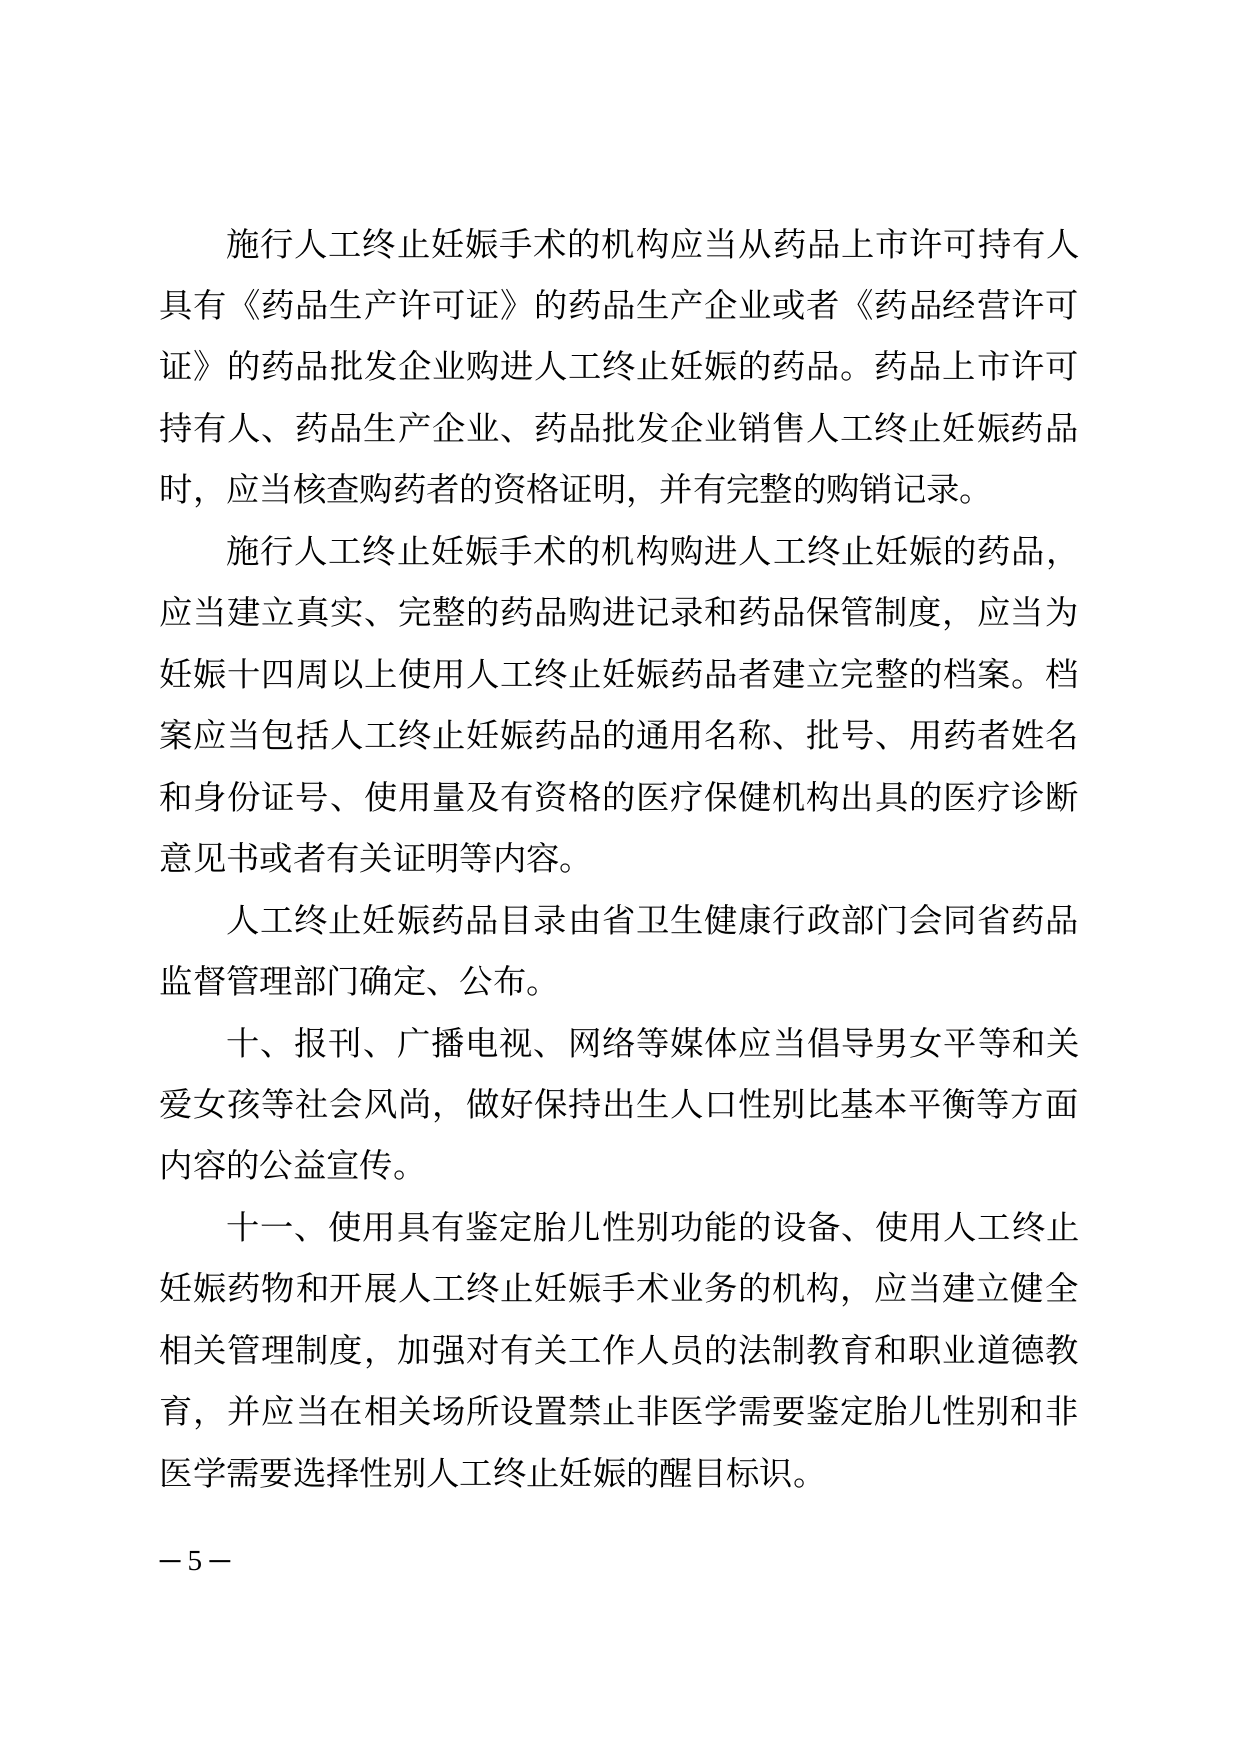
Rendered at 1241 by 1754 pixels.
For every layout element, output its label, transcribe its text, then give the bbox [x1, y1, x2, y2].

text 施行人工终止妊娠手术的机构购进人工终止妊娠的药品，应当建立真实、完整的药品购进记录和药品保管制度，应当为妊娠十四周以上使用人工终止妊娠药品者建立完整的档案。档案应当包括人工终止妊娠药品的通用名称、批号、用药者姓名和身份证号、使用量及有资格的医疗保健机构出具的医疗诊断意见书或者有关证明等内容。 [159, 514, 1081, 883]
text 人工终止妊娠药品目录由省卫生健康行政部门会同省药品监督管理部门确定、公布。 [159, 883, 1081, 1006]
text 十一、使用具有鉴定胎儿性别功能的设备、使用人工终止妊娠药物和开展人工终止妊娠手术业务的机构，应当建立健全相关管理制度，加强对有关工作人员的法制教育和职业道德教育，并应当在相关场所设置禁止非医学需要鉴定胎儿性别和非医学需要选择性别人工终止妊娠的醒目标识。 [159, 1190, 1081, 1497]
text 施行人工终止妊娠手术的机构应当从药品上市许可持有人、具有《药品生产许可证》的药品生产企业或者《药品经营许可证》的药品批发企业购进人工终止妊娠的药品。药品上市许可持有人、药品生产企业、药品批发企业销售人工终止妊娠药品时，应当核查购药者的资格证明，并有完整的购销记录。 [159, 207, 1081, 514]
text 十、报刊、广播电视、网络等媒体应当倡导男女平等和关爱女孩等社会风尚，做好保持出生人口性别比基本平衡等方面内容的公益宣传。 [159, 1006, 1081, 1190]
